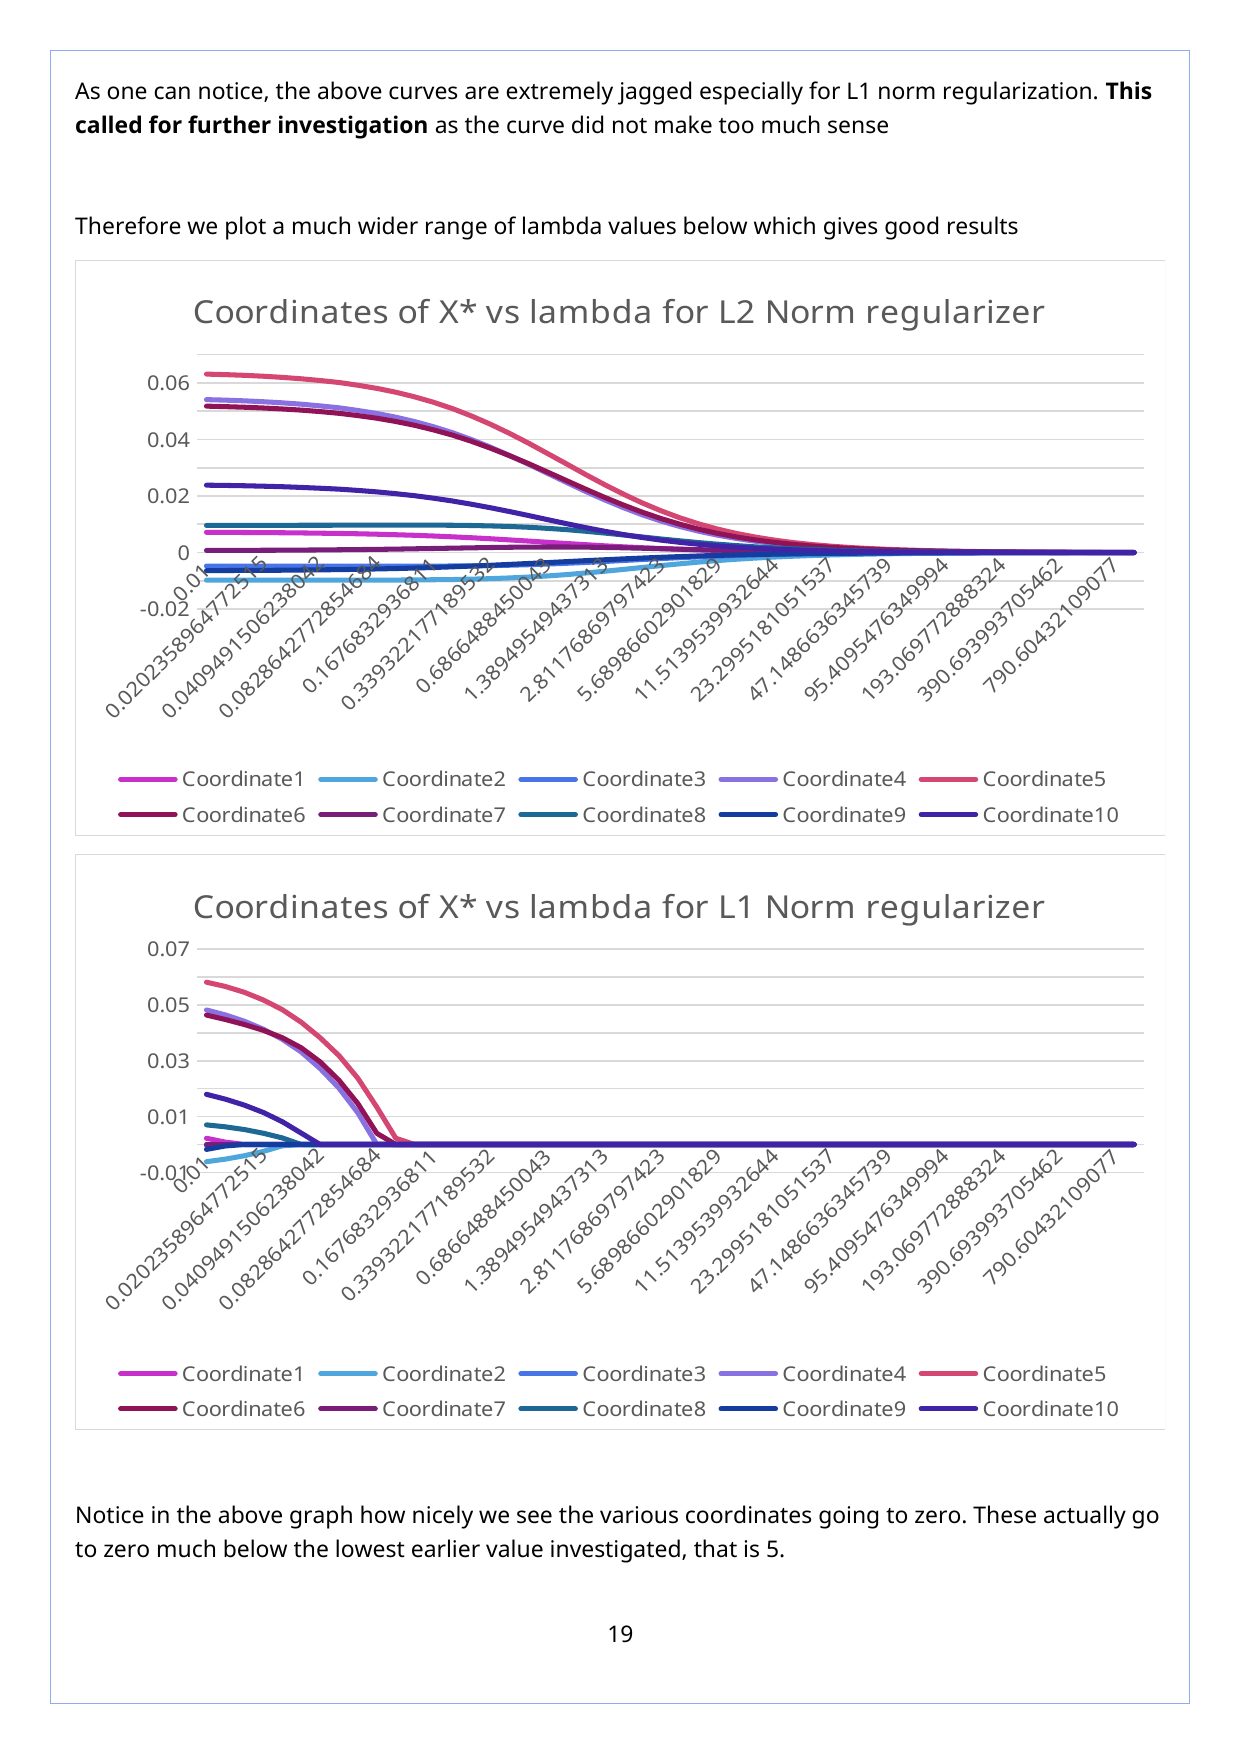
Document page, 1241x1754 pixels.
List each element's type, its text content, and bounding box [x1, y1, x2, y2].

text As one can notice, the above curves are extremely jagged especially for L1 norm regularization. This called for further investigation as the curve did not make too much sense [75, 75, 1165, 140]
text Therefore we plot a much wider range of lambda values below which gives good results [75, 209, 1165, 241]
text Notice in the above graph how nicely we see the various coordinates going to zero. These actually go to zero much below the lowest earlier value investigated, that is 5. [75, 1499, 1165, 1564]
